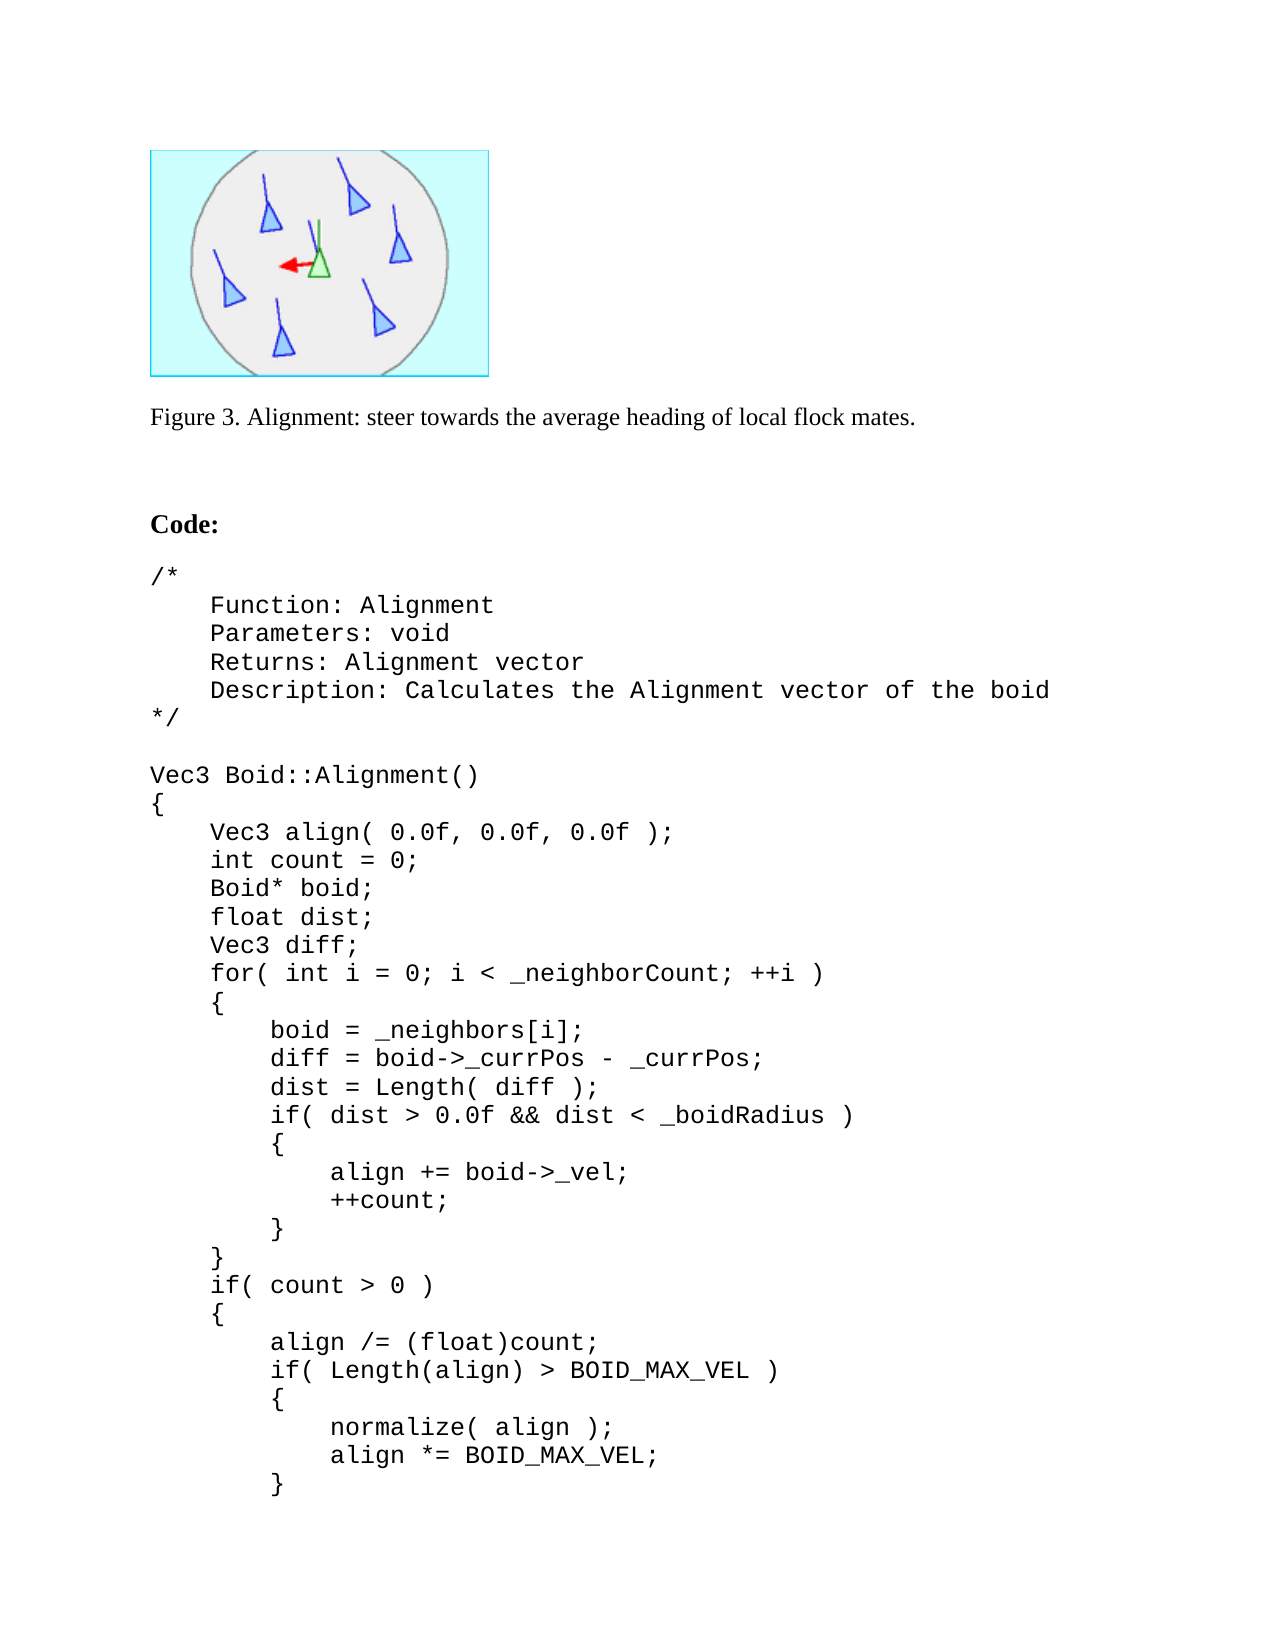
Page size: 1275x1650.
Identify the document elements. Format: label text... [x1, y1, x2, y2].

text Description: Calculates the Alignment vector of the boid [150, 678, 1125, 706]
text align += boid->_vel; [150, 1159, 1125, 1188]
text */ [150, 706, 1125, 734]
text Function: Alignment [150, 593, 1125, 621]
text { [150, 1386, 1125, 1414]
text Parameters: void [150, 621, 1125, 649]
text if( Length(align) > BOID_MAX_VEL ) [150, 1358, 1125, 1386]
text { [150, 989, 1125, 1018]
text { [150, 1131, 1125, 1159]
text Code: [150, 508, 1125, 539]
text align *= BOID_MAX_VEL; [150, 1443, 1125, 1471]
text dist = Length( diff ); [150, 1074, 1125, 1103]
text diff = boid->_currPos - _currPos; [150, 1046, 1125, 1074]
text Returns: Alignment vector [150, 649, 1125, 678]
text Vec3 diff; [150, 933, 1125, 961]
text normalize( align ); [150, 1414, 1125, 1443]
text float dist; [150, 904, 1125, 933]
text } [150, 1216, 1125, 1244]
text { [150, 1301, 1125, 1329]
text Figure 3. Alignment: steer towards the average heading of local flock mates. [150, 402, 1125, 430]
text ++count; [150, 1188, 1125, 1216]
text int count = 0; [150, 848, 1125, 876]
text for( int i = 0; i < _neighborCount; ++i ) [150, 961, 1125, 989]
text { [150, 791, 1125, 819]
text Vec3 align( 0.0f, 0.0f, 0.0f ); [150, 819, 1125, 848]
text if( count > 0 ) [150, 1273, 1125, 1301]
picture [152, 150, 489, 375]
text /* [150, 564, 1125, 593]
text Boid* boid; [150, 876, 1125, 904]
text if( dist > 0.0f && dist < _boidRadius ) [150, 1103, 1125, 1131]
text boid = _neighbors[i]; [150, 1018, 1125, 1046]
text } [150, 1471, 1125, 1499]
text align /= (float)count; [150, 1329, 1125, 1358]
text Vec3 Boid::Alignment() [150, 763, 1125, 791]
text } [150, 1244, 1125, 1273]
